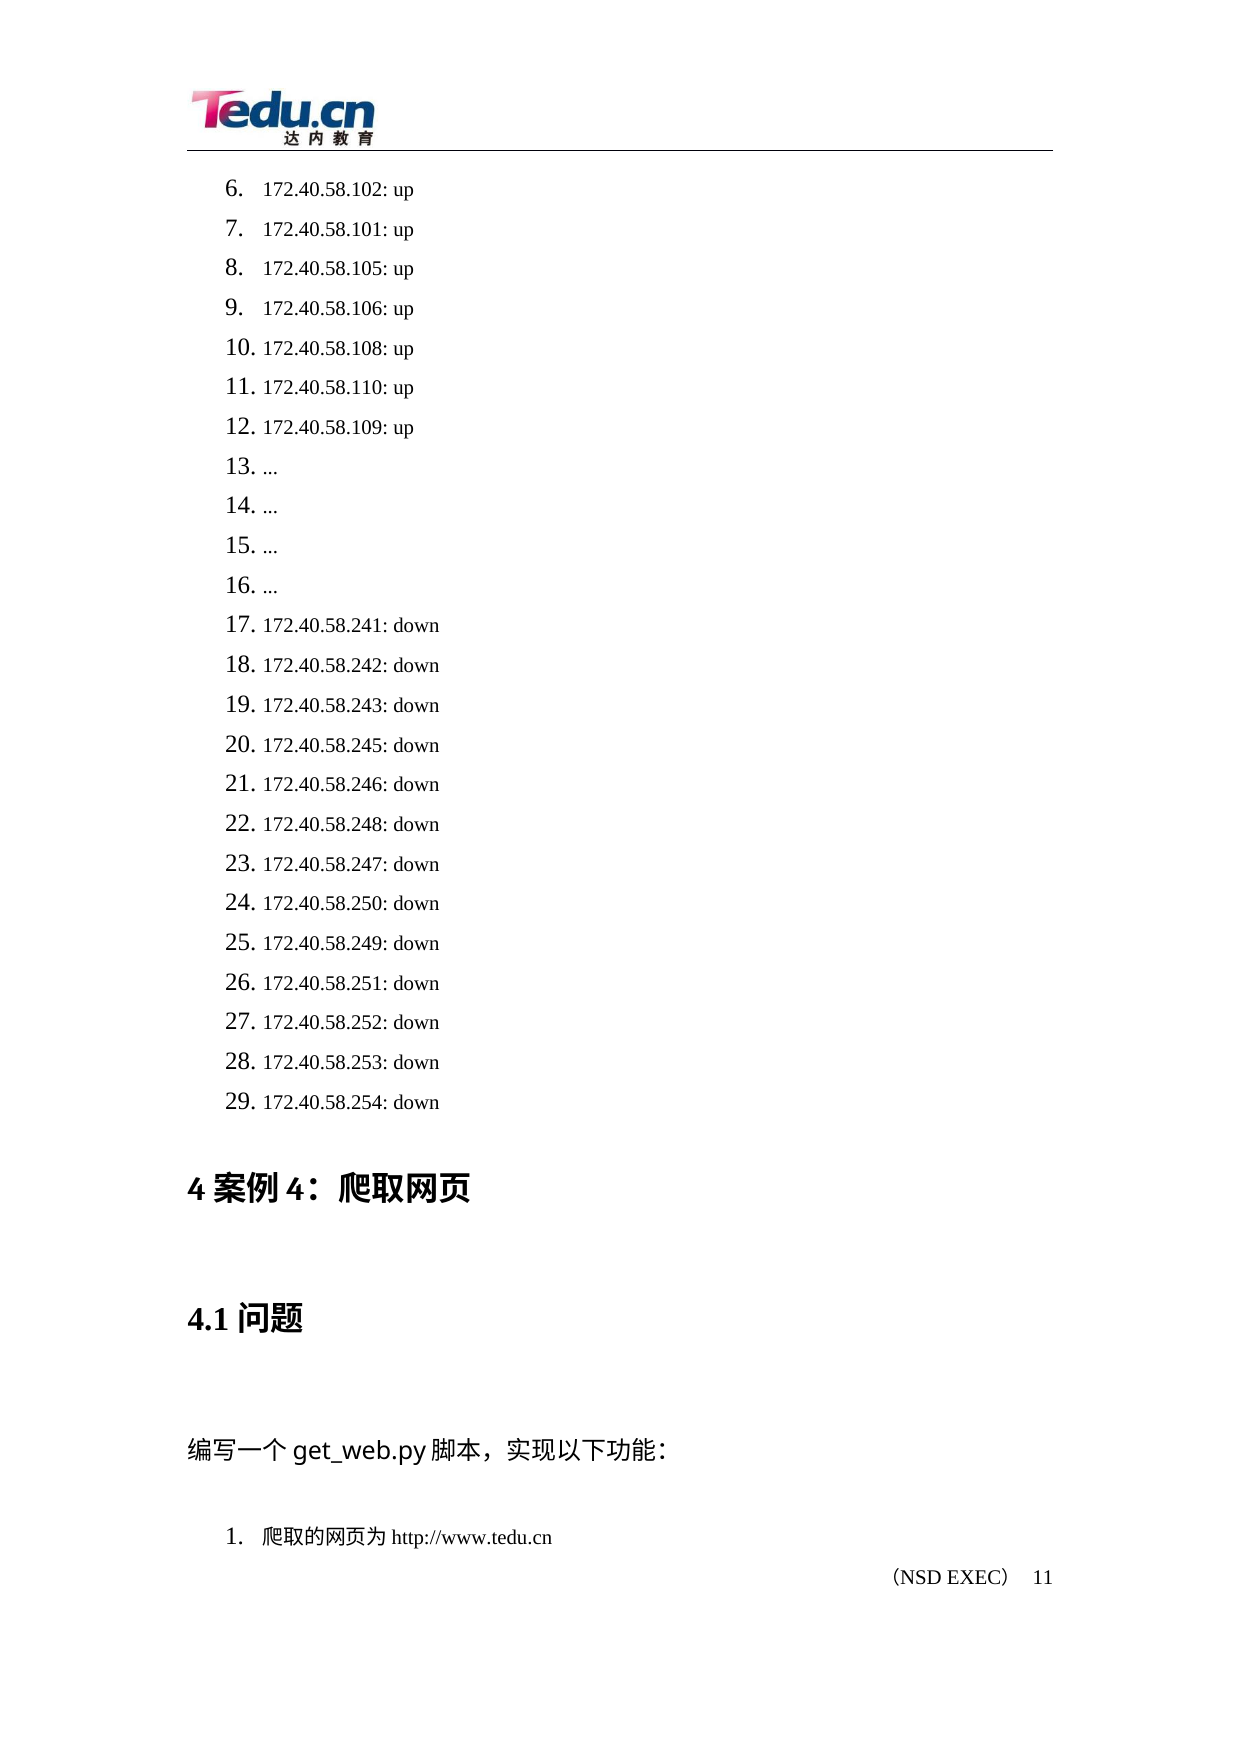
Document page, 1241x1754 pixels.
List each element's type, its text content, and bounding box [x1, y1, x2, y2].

list 172.40.58.249: down [225, 924, 1053, 958]
list 172.40.58.106: up [225, 289, 1053, 323]
list 172.40.58.110: up [225, 369, 1053, 403]
list 172.40.58.241: down [225, 607, 1053, 641]
list 172.40.58.242: down [225, 647, 1053, 681]
list 172.40.58.254: down [225, 1083, 1053, 1117]
list 172.40.58.245: down [225, 726, 1053, 760]
list ... [225, 448, 1053, 482]
list 172.40.58.109: up [225, 408, 1053, 442]
text 编写一个get_web.py脚本，实现以下功能： [187, 1414, 1053, 1482]
list 172.40.58.251: down [225, 964, 1053, 998]
list 172.40.58.102: up [225, 170, 1053, 204]
list 172.40.58.247: down [225, 845, 1053, 879]
list 172.40.58.246: down [225, 766, 1053, 800]
list 172.40.58.243: down [225, 686, 1053, 720]
list 172.40.58.253: down [225, 1043, 1053, 1077]
list 172.40.58.252: down [225, 1004, 1053, 1038]
picture [187, 88, 379, 148]
list 爬取的网页为http://www.tedu.cn [225, 1519, 1053, 1553]
list 172.40.58.108: up [225, 329, 1053, 363]
list ... [225, 567, 1053, 601]
list 172.40.58.105: up [225, 250, 1053, 284]
subtitle 4 案例4：爬取网页 [187, 1152, 1053, 1220]
list 172.40.58.248: down [225, 805, 1053, 839]
list ... [225, 488, 1053, 522]
list 172.40.58.250: down [225, 885, 1053, 919]
list ... [225, 528, 1053, 562]
subtitle 4.1 问题 [187, 1282, 1053, 1350]
list 172.40.58.101: up [225, 210, 1053, 244]
